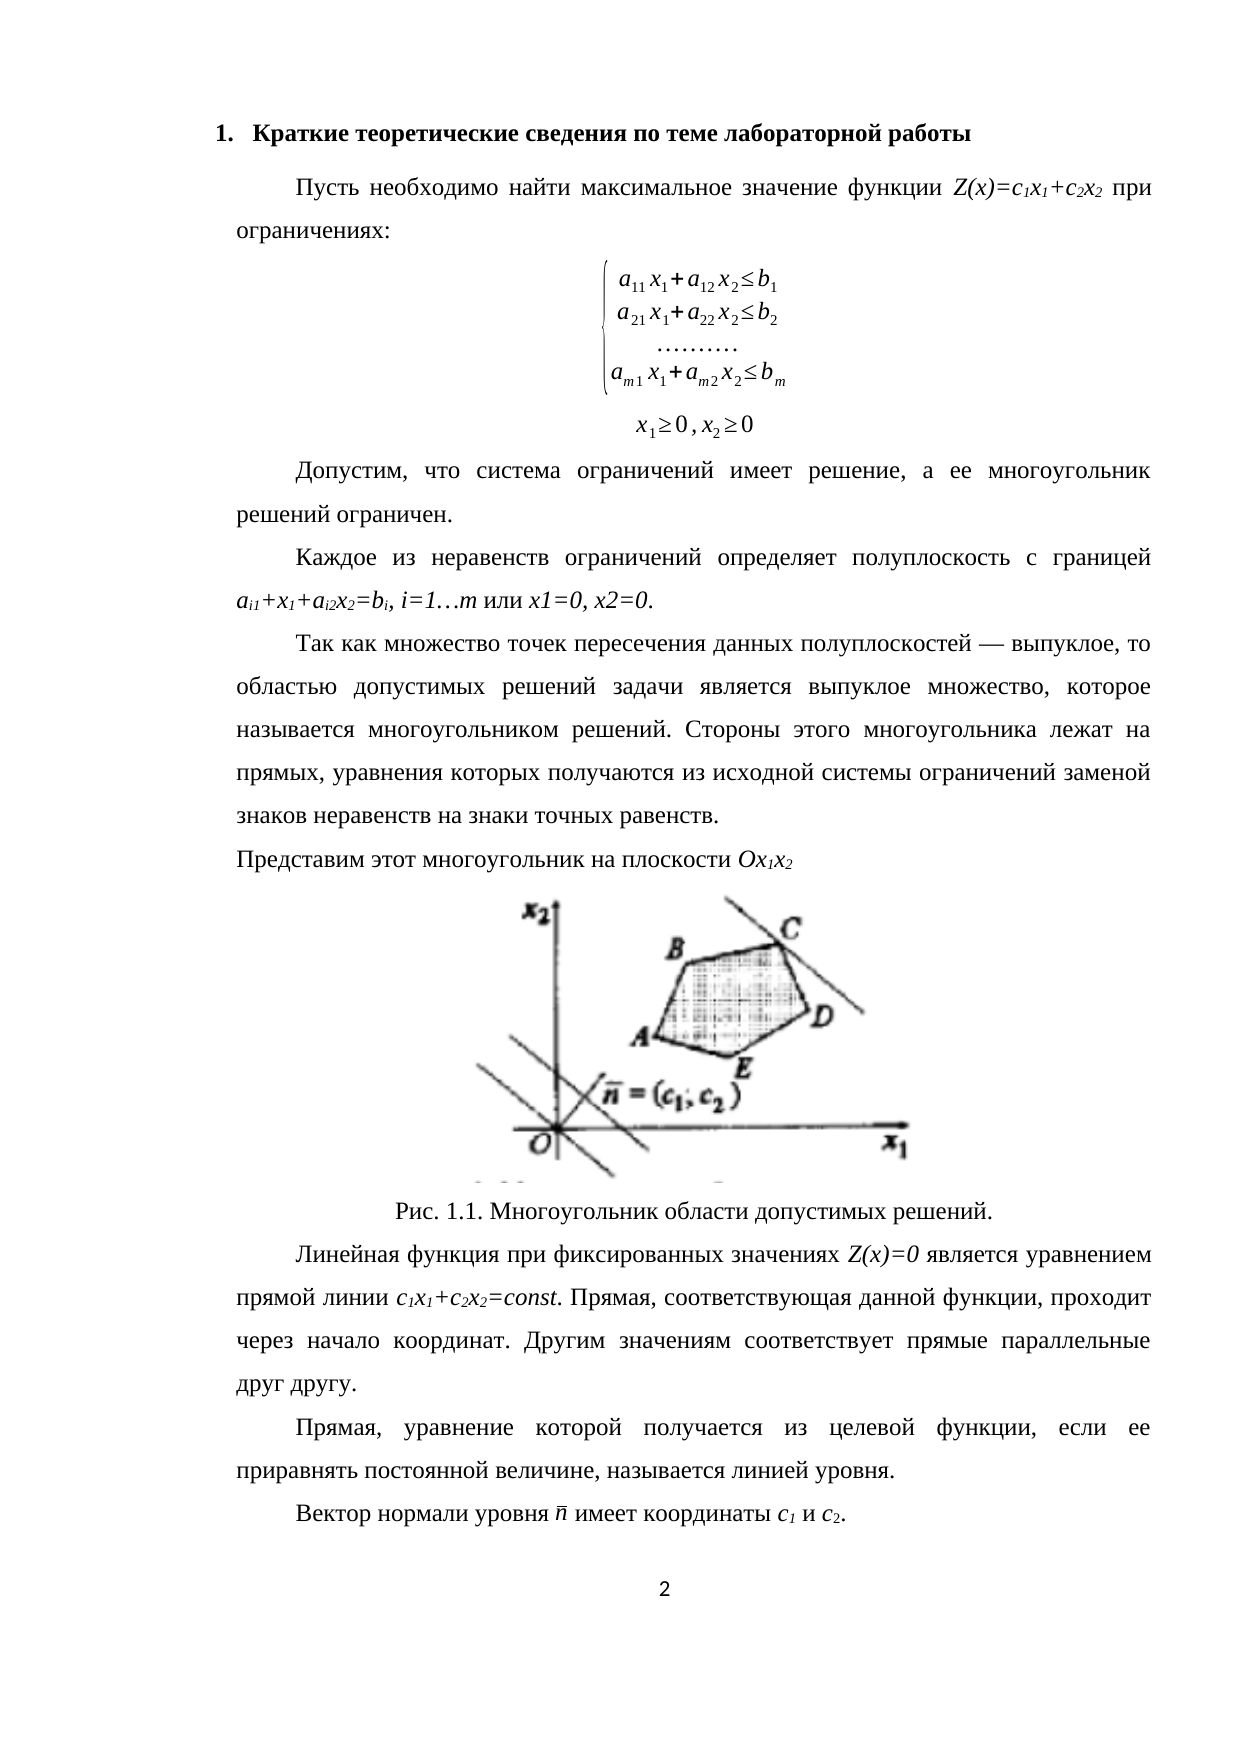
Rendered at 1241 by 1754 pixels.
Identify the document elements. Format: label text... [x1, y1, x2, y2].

text Вектор нормали уровня имеет координаты c1 и c2. [236, 1498, 1152, 1527]
text Допустим, что система ограничений имеет решение, а ее многоугольник решений ограничен. [236, 456, 1152, 527]
text Так как множество точек пересечения данных полуплоскостей — выпуклое, то областью допустимых решений задачи является выпуклое множество, которое называется многоугольником решений. Стороны этого многоугольника лежат на прямых, уравнения которых получаются из исходной системы ограничений заменой знаков неравенств на знаки точных равенств. [236, 628, 1152, 829]
text Пусть необходимо найти максимальное значение функции Z(x)=c1x1+c2x2 при ограничениях: [236, 172, 1152, 244]
text Каждое из неравенств ограничений определяет полуплоскость с границей ai1+x1+ai2x2=bi, i=1…m или x1=0, x2=0. [236, 542, 1152, 614]
text Представим этот многоугольник на плоскости Ox1x2 [236, 844, 1152, 872]
text Рис. 1.1. Многоугольник области допустимых решений. [236, 1196, 1152, 1225]
text Прямая, уравнение которой получается из целевой функции, если ее приравнять постоянной величине, называется линией уровня. [236, 1412, 1152, 1483]
picture [462, 886, 926, 1183]
list Краткие теоретические сведения по теме лабораторной работы [215, 118, 1152, 147]
text Линейная функция при фиксированных значениях Z(x)=0 является уравнением прямой линии c1x1+c2x2=const. Прямая, соответствующая данной функции, проходит через начало координат. Другим значениям соответствует прямые параллельные друг другу. [236, 1239, 1152, 1397]
